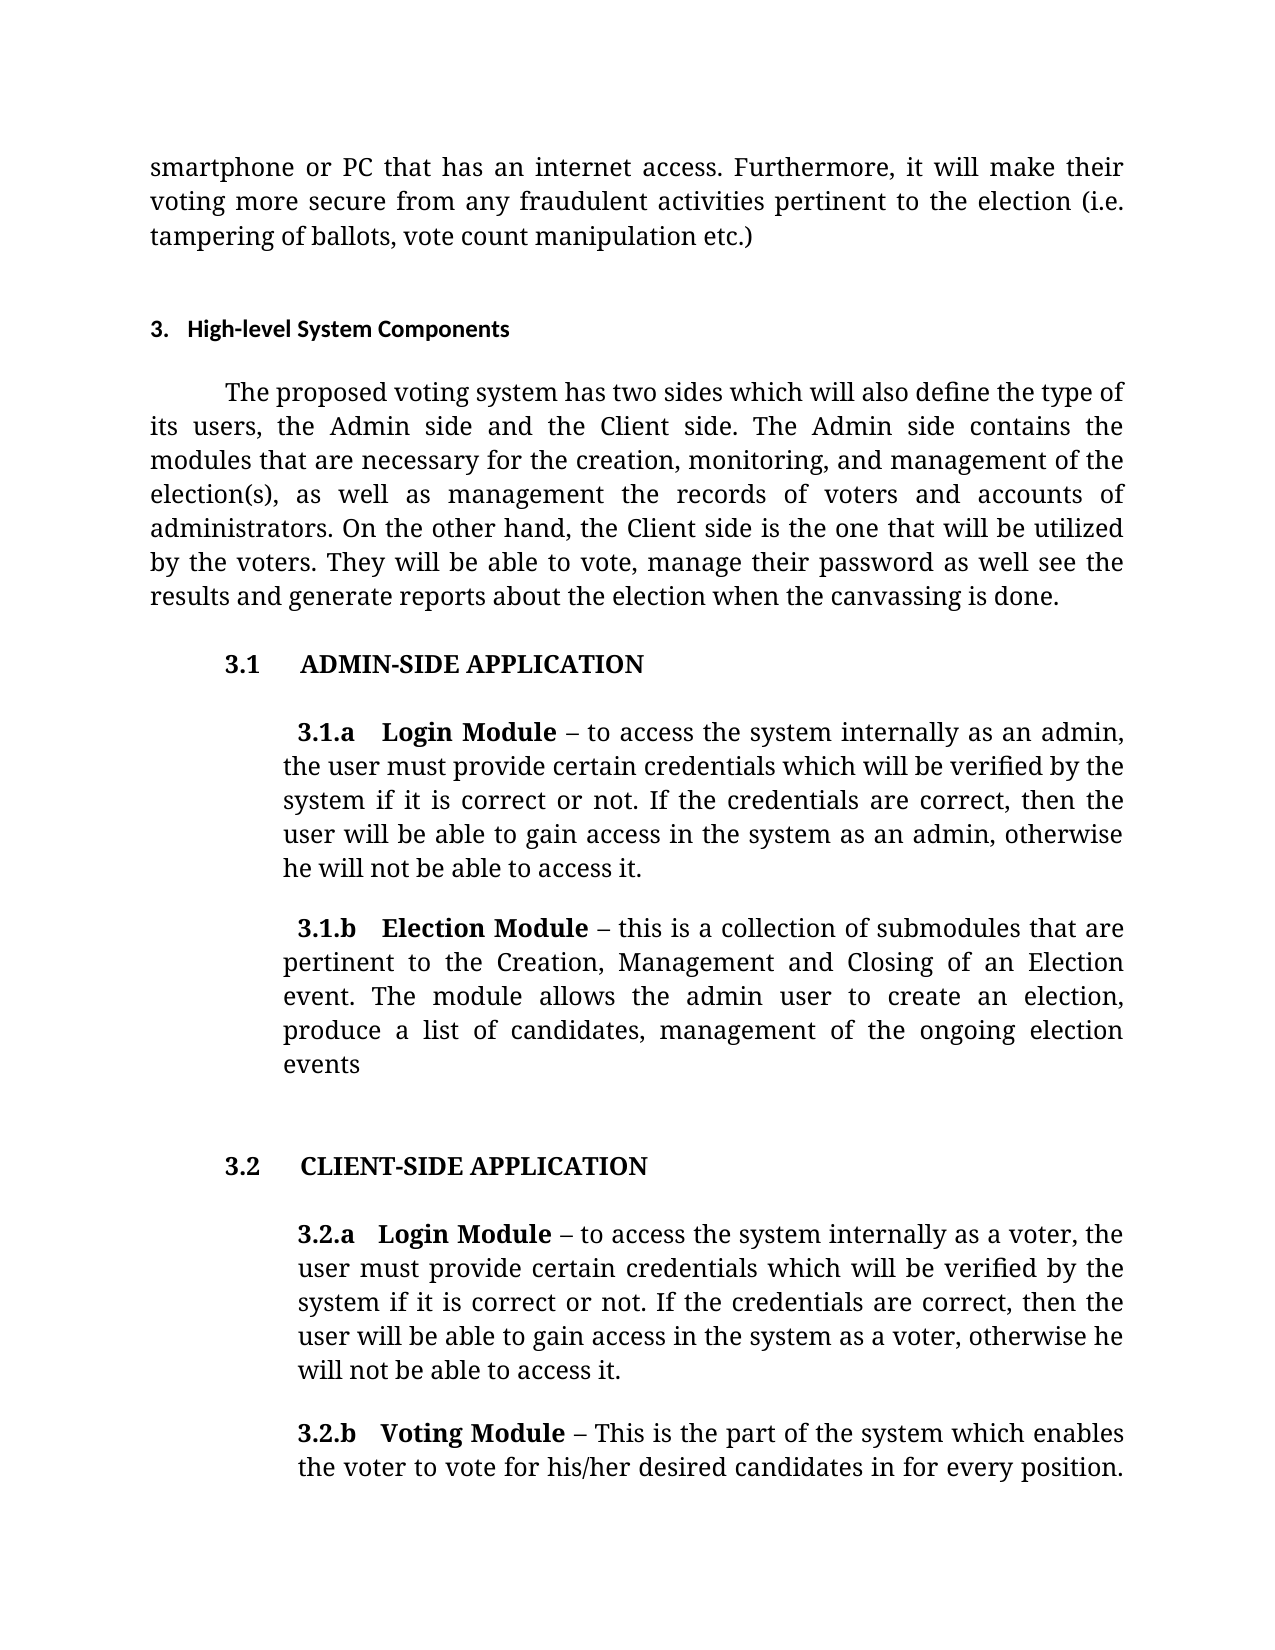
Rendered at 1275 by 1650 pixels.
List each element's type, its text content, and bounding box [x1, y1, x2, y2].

text 3.2.a Login Module – to access the system internally as a voter, the user must provide certain credentials which will be verified by the system if it is correct or not. If the credentials are correct, then the user will be able to gain access in the system as a voter, otherwise he will not be able to access it. [298, 1217, 1125, 1387]
list ADMIN-SIDE APPLICATION [225, 647, 1125, 681]
text The proposed voting system has two sides which will also define the type of its users, the Admin side and the Client side. The Admin side contains the modules that are necessary for the creation, monitoring, and management of the election(s), as well as management the records of voters and accounts of administrators. On the other hand, the Client side is the one that will be utilized by the voters. They will be able to vote, manage their password as well see the results and generate reports about the election when the canvassing is done. [150, 374, 1125, 613]
text 3.1.a Login Module – to access the system internally as an admin, the user must provide certain credentials which will be verified by the system if it is correct or not. If the credentials are correct, then the user will be able to gain access in the system as an admin, otherwise he will not be able to access it. [283, 715, 1125, 885]
list CLIENT-SIDE APPLICATION [225, 1149, 1125, 1183]
list High-level System Components [150, 313, 1125, 344]
text 3.1.b Election Module – this is a collection of submodules that are pertinent to the Creation, Management and Closing of an Election event. The module allows the admin user to create an election, produce a list of candidates, management of the ongoing election events [283, 910, 1125, 1081]
